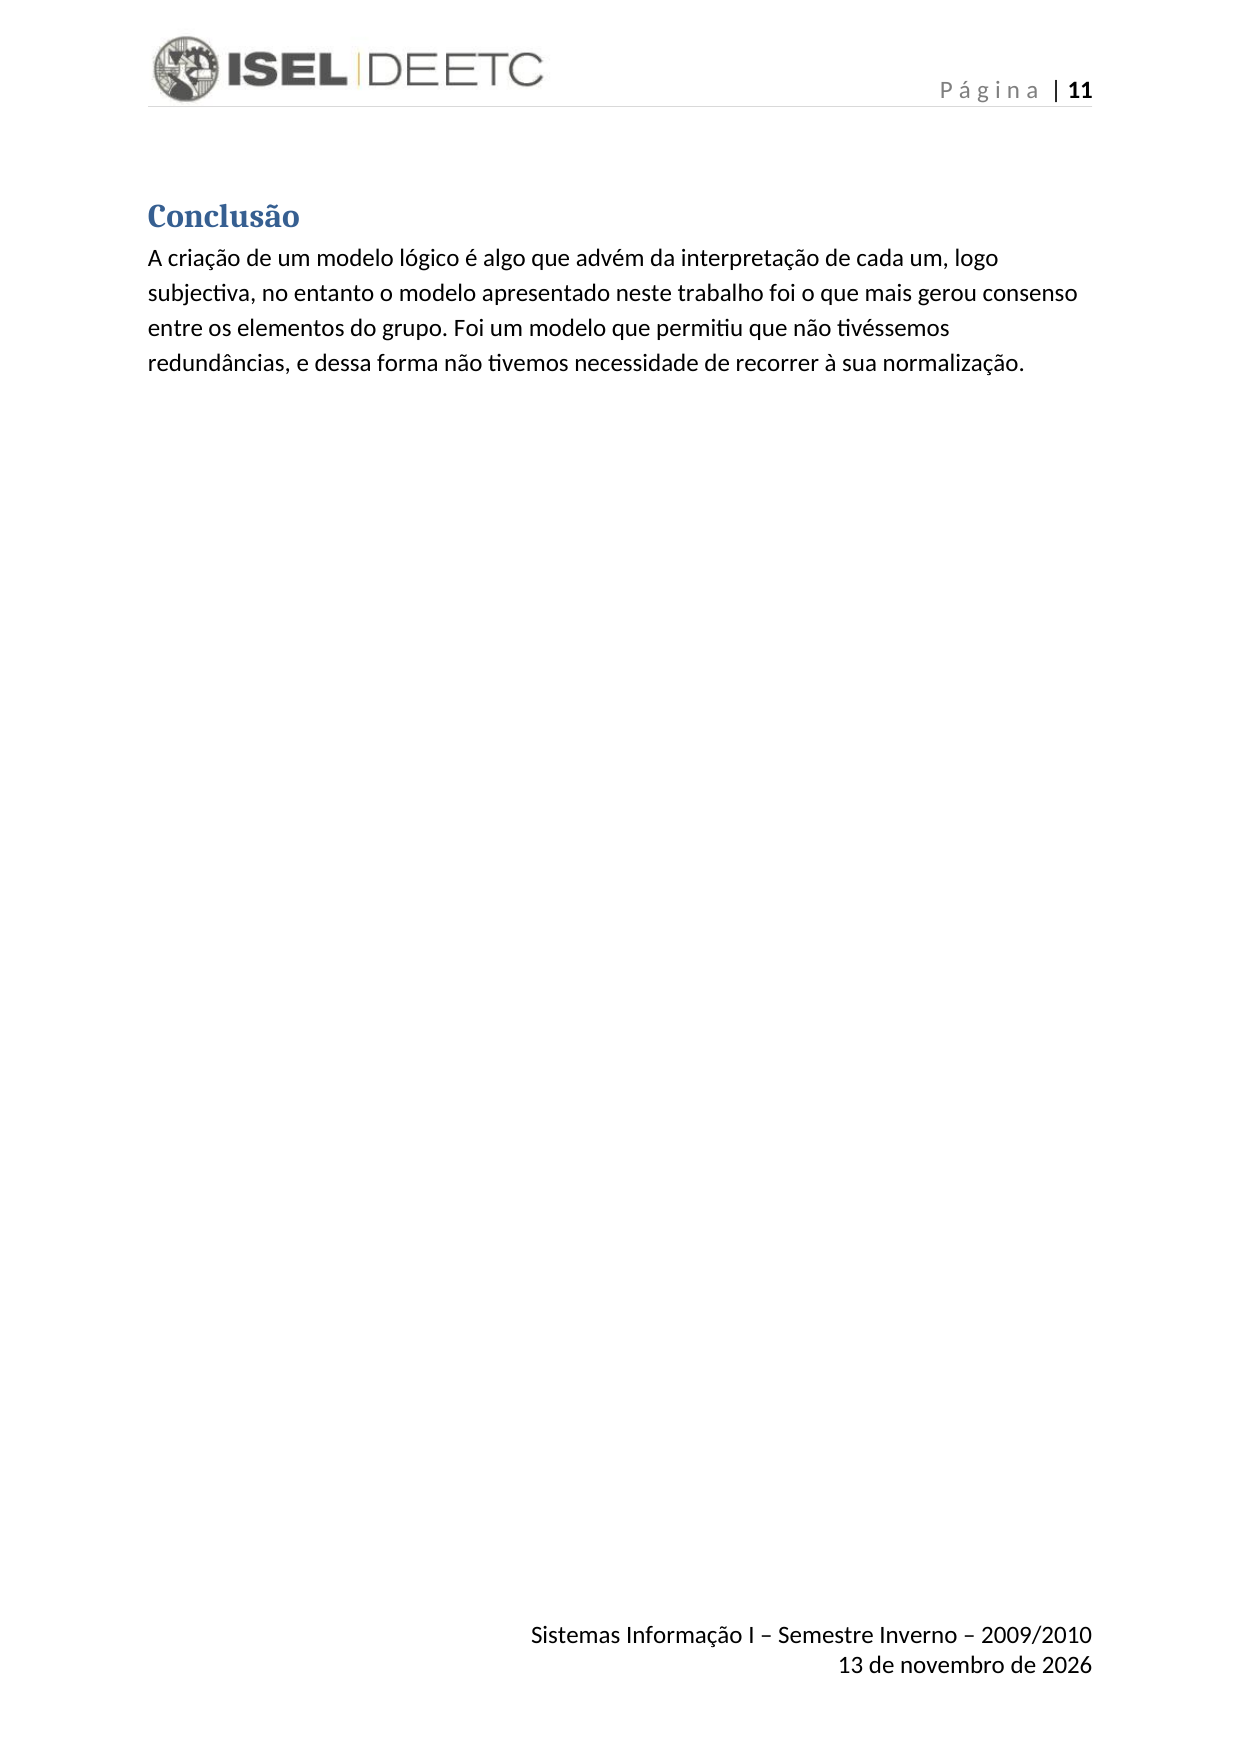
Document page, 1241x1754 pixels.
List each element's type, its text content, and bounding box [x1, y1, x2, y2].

subtitle Conclusão [148, 198, 1092, 236]
picture [143, 20, 576, 129]
text A criação de um modelo lógico é algo que advém da interpretação de cada um, logo subjectiva, no entanto o modelo apresentado neste trabalho foi o que mais gerou consenso entre os elementos do grupo. Foi um modelo que permitiu que não tivéssemos redundâncias, e dessa forma não tivemos necessidade de recorrer à sua normalização. [148, 242, 1092, 377]
